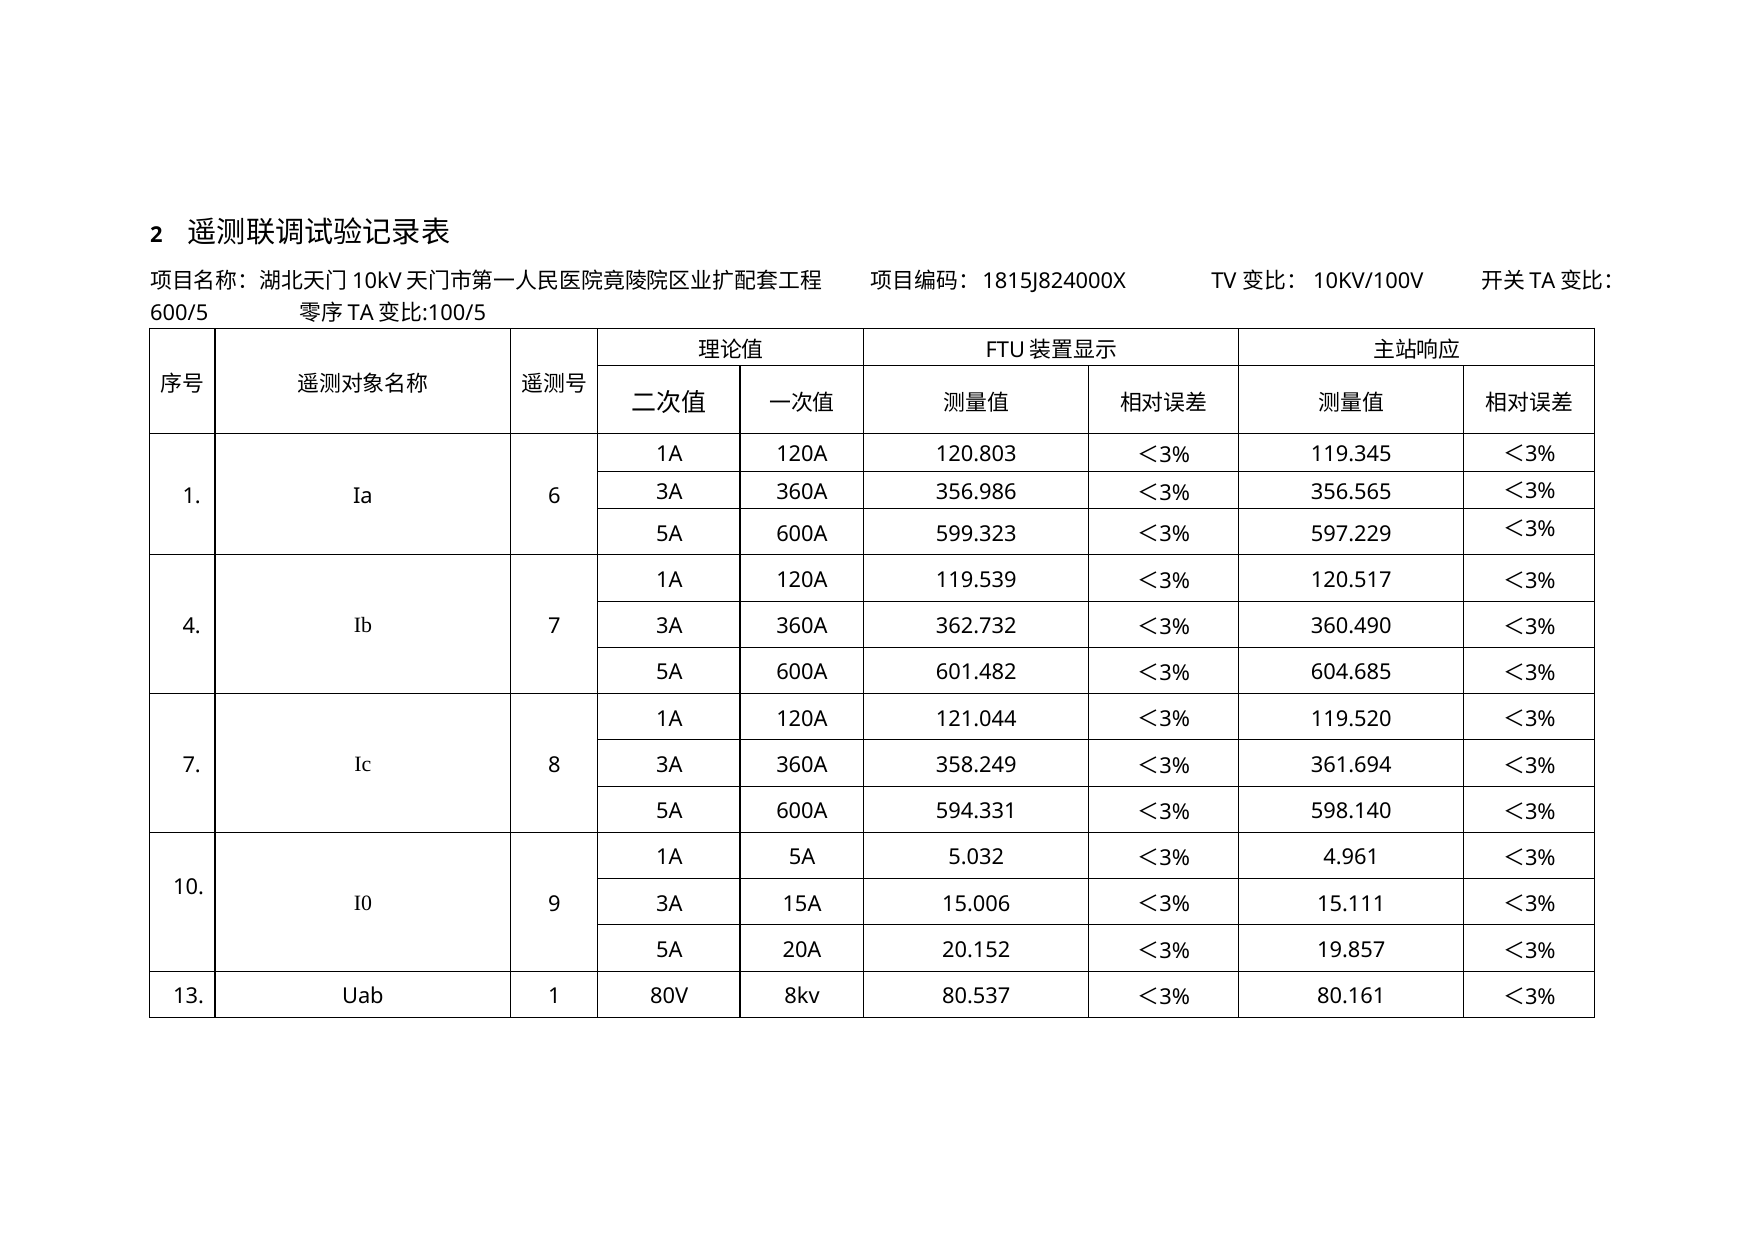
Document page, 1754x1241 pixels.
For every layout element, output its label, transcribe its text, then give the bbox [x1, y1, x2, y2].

table_cell 5A [598, 509, 739, 554]
table_cell 80V [598, 972, 739, 1017]
table_cell 1A [598, 555, 739, 601]
table_cell 120A [741, 694, 863, 739]
table_cell 20.152 [864, 925, 1088, 971]
table_cell 356.565 [1239, 472, 1463, 508]
table_cell ＜3% [1089, 648, 1238, 693]
table_cell 600A [741, 648, 863, 693]
table_header 理论值 [598, 329, 863, 365]
table_cell ＜3% [1089, 787, 1238, 832]
table_cell 4.961 [1239, 833, 1463, 878]
table_cell 119.345 [1239, 434, 1463, 471]
table_cell ＜3% [1089, 879, 1238, 924]
table_cell 9 [511, 833, 597, 971]
table_cell 360A [741, 602, 863, 647]
table_cell 80.537 [864, 972, 1088, 1017]
table_cell 119.520 [1239, 694, 1463, 739]
table_cell 8 [511, 694, 597, 832]
table_cell 1 [511, 972, 597, 1017]
table_cell 360.490 [1239, 602, 1463, 647]
table_cell 5.032 [864, 833, 1088, 878]
table_cell 604.685 [1239, 648, 1463, 693]
table_cell 361.694 [1239, 740, 1463, 786]
table_cell ＜3% [1089, 555, 1238, 601]
table_cell [150, 555, 214, 693]
table_cell ＜3% [1464, 740, 1594, 786]
table_cell 5A [598, 787, 739, 832]
table_cell 测量值 [1239, 366, 1463, 433]
table_cell 119.539 [864, 555, 1088, 601]
table_cell ＜3% [1464, 972, 1594, 1017]
table_cell 19.857 [1239, 925, 1463, 971]
table_cell 121.044 [864, 694, 1088, 739]
table_header 遥测对象名称 [216, 329, 510, 433]
text 项目名称：湖北天门10kV天门市第一人民医院竟陵院区业扩配套工程 项目编码：1815J824000X TV变比： 10KV/100V 开关TA变比：600/5 零序TA变比:100/5 [150, 263, 1604, 328]
table_cell 600A [741, 787, 863, 832]
table_cell [150, 694, 214, 832]
table_cell ＜3% [1464, 787, 1594, 832]
table_cell 1A [598, 694, 739, 739]
table_cell 相对误差 [1089, 366, 1238, 433]
table_cell 120.517 [1239, 555, 1463, 601]
table_cell 600A [741, 509, 863, 554]
table_cell 一次值 [741, 366, 863, 433]
table_cell 358.249 [864, 740, 1088, 786]
table_cell ＜3% [1089, 472, 1238, 508]
table_cell 3A [598, 879, 739, 924]
table_cell ＜3% [1464, 648, 1594, 693]
table_cell [150, 434, 214, 554]
table_cell 360A [741, 472, 863, 508]
table_cell 597.229 [1239, 509, 1463, 554]
table_cell ＜3% [1089, 434, 1238, 471]
table_cell [150, 833, 214, 971]
table_cell ＜3% [1089, 925, 1238, 971]
table_cell 测量值 [864, 366, 1088, 433]
table_cell 15.111 [1239, 879, 1463, 924]
table_cell 15A [741, 879, 863, 924]
table_cell ＜3% [1089, 509, 1238, 554]
table_cell ＜3% [1089, 833, 1238, 878]
table_cell ＜3% [1464, 879, 1594, 924]
table_cell 120A [741, 555, 863, 601]
table_cell 20A [741, 925, 863, 971]
table_cell ＜3% [1464, 555, 1594, 601]
table_cell 6 [511, 434, 597, 554]
table_cell 594.331 [864, 787, 1088, 832]
table_cell 120A [741, 434, 863, 471]
list 遥测联调试验记录表 [150, 198, 1604, 263]
table_cell 相对误差 [1464, 366, 1594, 433]
table_cell 8kv [741, 972, 863, 1017]
table_cell ＜3% [1464, 509, 1594, 554]
table_cell I0 [216, 833, 510, 971]
table_cell ＜3% [1464, 434, 1594, 471]
table_cell 601.482 [864, 648, 1088, 693]
table_cell 5A [598, 648, 739, 693]
table_header 序号 [150, 329, 214, 433]
table_cell 80.161 [1239, 972, 1463, 1017]
table_cell 7 [511, 555, 597, 693]
table_cell Ia [216, 434, 510, 554]
table_cell 360A [741, 740, 863, 786]
table_cell [150, 972, 214, 1017]
table_cell ＜3% [1089, 694, 1238, 739]
table_cell 5A [598, 925, 739, 971]
table_cell 356.986 [864, 472, 1088, 508]
table_cell 5A [741, 833, 863, 878]
table_header 遥测号 [511, 329, 597, 433]
table_cell 3A [598, 740, 739, 786]
table_cell 598.140 [1239, 787, 1463, 832]
table_cell Ic [216, 694, 510, 832]
table_cell 362.732 [864, 602, 1088, 647]
table_cell 3A [598, 472, 739, 508]
table_cell ＜3% [1464, 694, 1594, 739]
table_cell ＜3% [1089, 740, 1238, 786]
table_cell Uab [216, 972, 510, 1017]
table_cell 二次值 [598, 366, 739, 433]
table_cell ＜3% [1464, 602, 1594, 647]
table_cell 1A [598, 833, 739, 878]
table_cell 1A [598, 434, 739, 471]
table_header FTU装置显示 [864, 329, 1238, 365]
table_cell ＜3% [1089, 972, 1238, 1017]
table_cell 3A [598, 602, 739, 647]
table_cell 120.803 [864, 434, 1088, 471]
table_cell 15.006 [864, 879, 1088, 924]
table_cell 599.323 [864, 509, 1088, 554]
table_cell ＜3% [1089, 602, 1238, 647]
table_cell ＜3% [1464, 472, 1594, 508]
table_cell ＜3% [1464, 833, 1594, 878]
table_header 主站响应 [1239, 329, 1594, 365]
table_cell ＜3% [1464, 925, 1594, 971]
table_cell Ib [216, 555, 510, 693]
